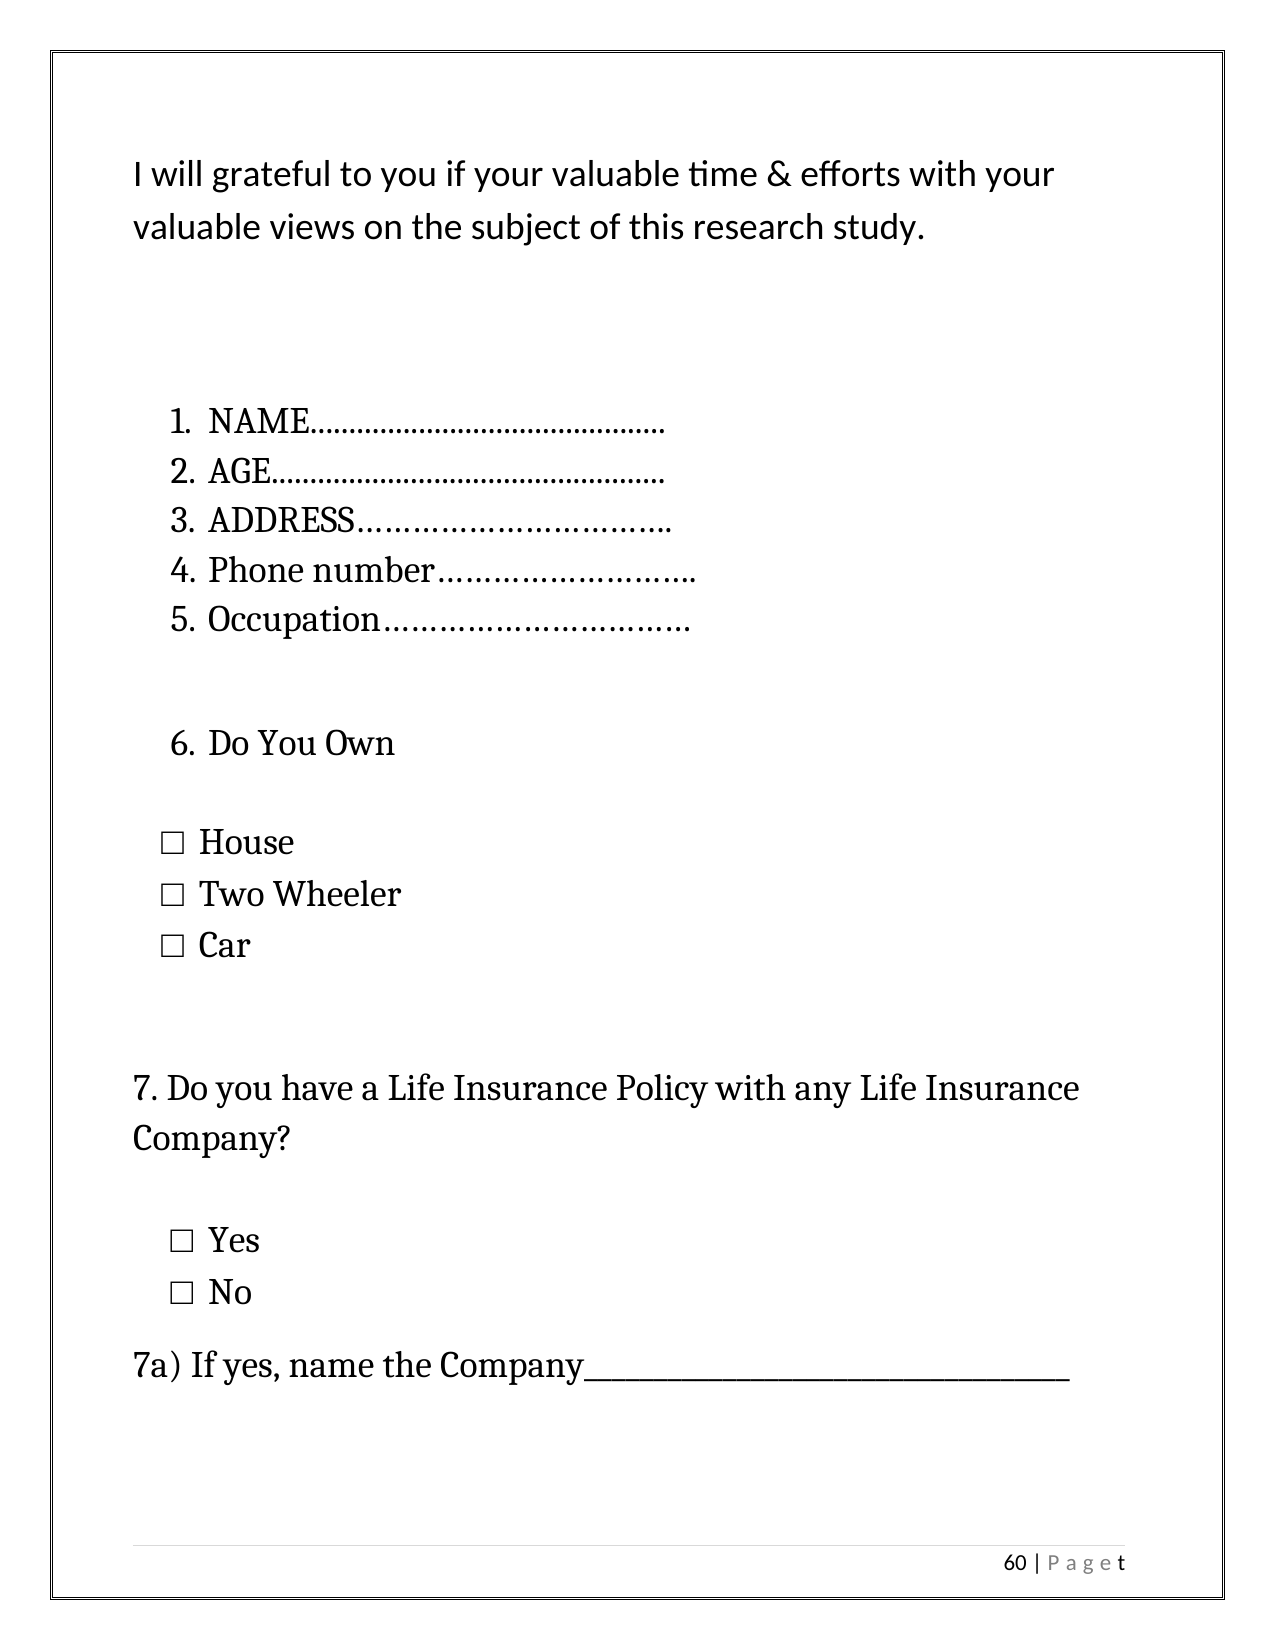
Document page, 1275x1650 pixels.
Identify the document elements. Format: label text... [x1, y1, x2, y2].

list Yes [170, 1219, 1125, 1264]
list Occupation…………………………… [170, 598, 1125, 641]
text 7. Do you have a Life Insurance Policy with any Life Insurance Company? [133, 1067, 1125, 1159]
list House [161, 821, 1125, 866]
list Two Wheeler [161, 872, 1125, 917]
list ADDRESS……………………………. [170, 499, 1125, 542]
text 7a) If yes, name the Company___________________________________ [133, 1343, 1125, 1386]
list No [170, 1271, 1125, 1316]
list Do You Own [170, 721, 1125, 764]
list NAME.............................................. [170, 400, 1125, 443]
list Car [161, 924, 1125, 969]
text I will grateful to you if your valuable time & efforts with your valuable views on the subject of this research study. [133, 150, 1125, 248]
list AGE................................................... [170, 449, 1125, 492]
list Phone number………………………. [170, 548, 1125, 592]
